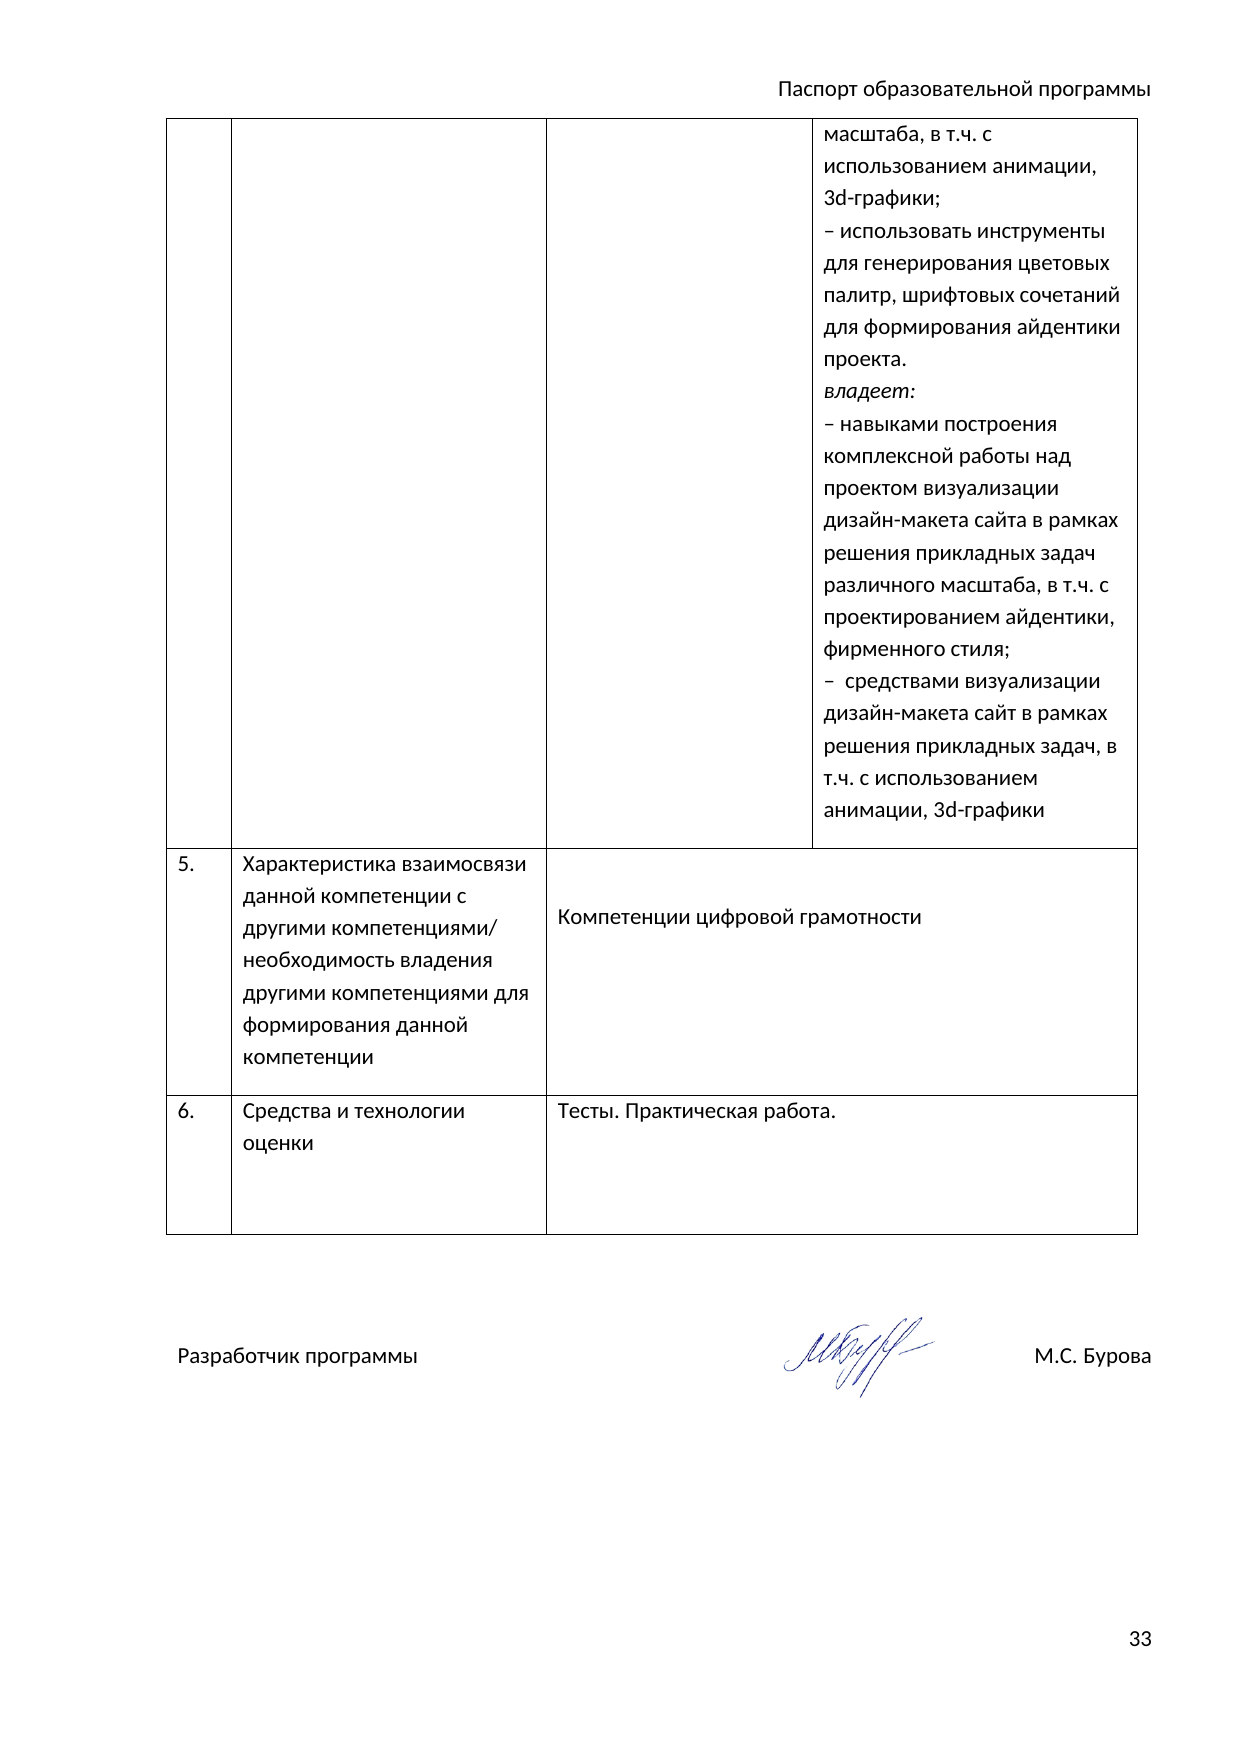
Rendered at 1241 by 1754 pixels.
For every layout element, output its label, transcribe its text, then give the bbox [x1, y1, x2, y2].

picture [783, 1317, 935, 1341]
table_cell Характеристика взаимосвязи данной компетенции с другими компетенциями/ необходимость владения другими компетенциями для формирования данной компетенции [232, 849, 546, 1095]
table_cell 6. [167, 1096, 231, 1234]
table_cell Средства и технологии оценки [232, 1096, 546, 1234]
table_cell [813, 119, 1137, 848]
table_cell [232, 119, 546, 848]
text Разработчик программы М.С. Бурова [177, 1341, 1152, 1401]
table_cell Компетенции цифровой грамотности [547, 849, 1137, 1095]
table_cell Тесты. Практическая работа. [547, 1096, 1137, 1234]
table_cell 5. [167, 849, 231, 1095]
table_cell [547, 119, 812, 848]
